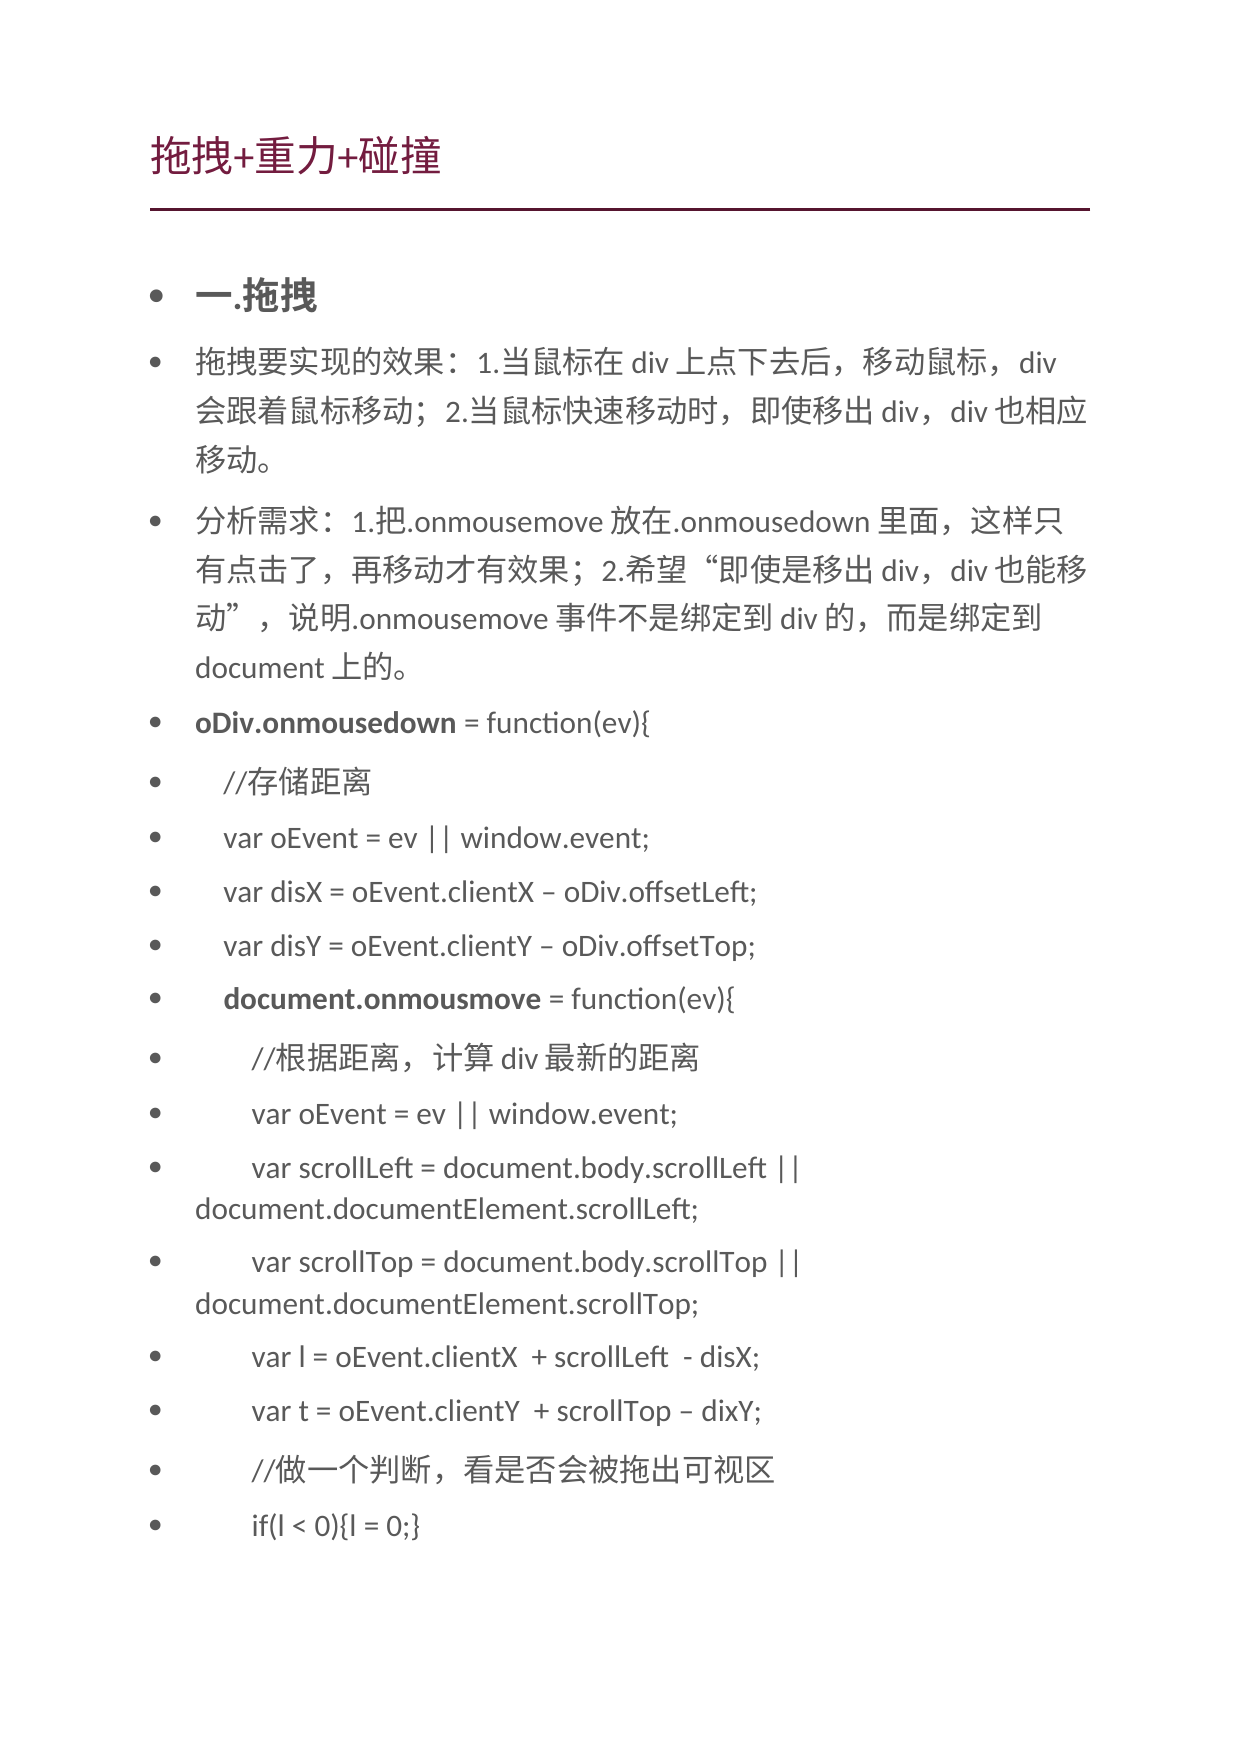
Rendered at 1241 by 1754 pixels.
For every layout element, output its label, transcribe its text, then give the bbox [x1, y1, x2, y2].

list 一.拖拽 [150, 266, 1090, 320]
list if(l < 0){l = 0;} [150, 1506, 1090, 1544]
list var t = oEvent.clientY + scrollTop – dixY; [150, 1391, 1090, 1429]
list var disX = oEvent.clientX – oDiv.offsetLeft; [150, 872, 1090, 910]
list 分析需求：1.把.onmousemove放在.onmousedown里面，这样只有点击了，再移动才有效果；2.希望“即使是移出div，div也能移动”，说明.onmousemove事件不是绑定到div的，而是绑定到document上的。 [150, 496, 1090, 687]
list var disY = oEvent.clientY – oDiv.offsetTop; [150, 926, 1090, 964]
list //根据距离，计算div最新的距离 [150, 1033, 1090, 1078]
list var oEvent = ev || window.event; [150, 818, 1090, 856]
list oDiv.onmousedown = function(ev){ [150, 703, 1090, 742]
list var oEvent = ev || window.event; [150, 1094, 1090, 1132]
list document.onmousmove = function(ev){ [150, 979, 1090, 1017]
list 拖拽要实现的效果：1.当鼠标在div上点下去后，移动鼠标，div会跟着鼠标移动；2.当鼠标快速移动时，即使移出div，div也相应移动。 [150, 337, 1090, 480]
list //存储距离 [150, 757, 1090, 802]
subtitle 拖拽+重力+碰撞 [150, 123, 1090, 208]
list var scrollLeft = document.body.scrollLeft || document.documentElement.scrollLeft; [150, 1148, 1090, 1227]
list //做一个判断，看是否会被拖出可视区 [150, 1445, 1090, 1490]
list var scrollTop = document.body.scrollTop || document.documentElement.scrollTop; [150, 1243, 1090, 1322]
list var l = oEvent.clientX + scrollLeft - disX; [150, 1337, 1090, 1376]
